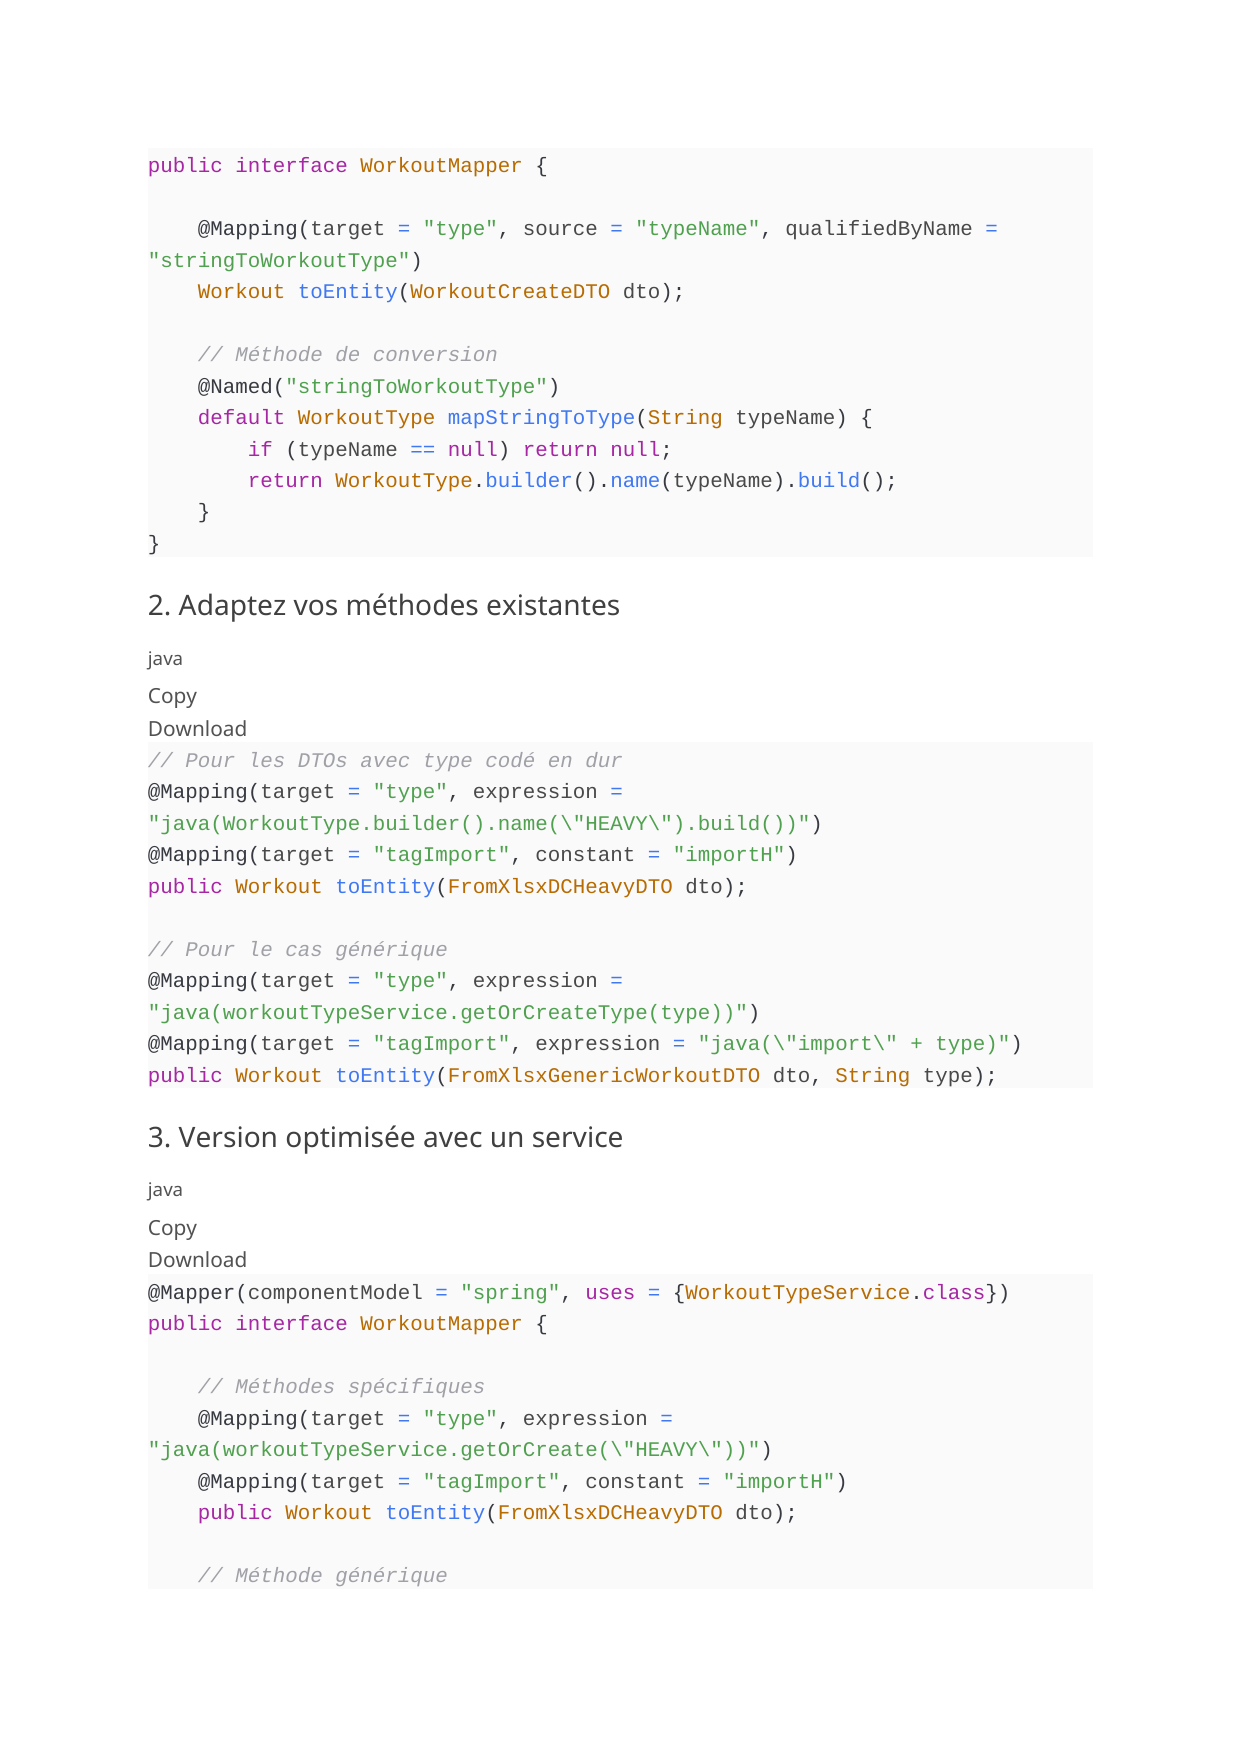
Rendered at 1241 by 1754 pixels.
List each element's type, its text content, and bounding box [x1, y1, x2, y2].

text @Mapping(target = "type", expression = "java(workoutTypeService.getOrCreateType(type))") [148, 962, 1093, 1025]
text Copy [148, 670, 1093, 709]
text Download [148, 1241, 1093, 1274]
text default WorkoutType mapStringToType(String typeName) { [148, 399, 1093, 431]
text Copy [148, 1202, 1093, 1241]
text java [148, 645, 1093, 670]
text java [148, 1177, 1093, 1202]
text 2. Adaptez vos méthodes existantes [148, 585, 1093, 623]
text @Mapping(target = "type", expression = "java(WorkoutType.builder().name(\"HEAVY\").build())") [148, 774, 1093, 837]
text // Pour les DTOs avec type codé en dur [148, 742, 1093, 774]
text @Mapping(target = "type", expression = "java(workoutTypeService.getOrCreate(\"HEAVY\"))") [148, 1400, 1093, 1463]
text Download [148, 709, 1093, 742]
text // Méthode de conversion [148, 336, 1093, 368]
text @Mapper(componentModel = "spring", uses = {WorkoutTypeService.class}) [148, 1274, 1093, 1306]
text @Mapping(target = "tagImport", constant = "importH") [148, 1463, 1093, 1494]
text 3. Version optimisée avec un service [148, 1117, 1093, 1155]
text if (typeName == null) return null; [148, 431, 1093, 462]
text @Mapping(target = "tagImport", expression = "java(\"import\" + type)") [148, 1025, 1093, 1057]
text // Pour le cas générique [148, 931, 1093, 962]
text } [148, 525, 1093, 557]
text // Méthode générique [148, 1557, 1093, 1589]
text public Workout toEntity(FromXlsxDCHeavyDTO dto); [148, 868, 1093, 899]
text @Mapping(target = "type", source = "typeName", qualifiedByName = "stringToWorkoutType") [148, 211, 1093, 273]
text @Mapping(target = "tagImport", constant = "importH") [148, 837, 1093, 868]
text public interface WorkoutMapper { [148, 148, 1093, 179]
text Workout toEntity(WorkoutCreateDTO dto); [148, 273, 1093, 305]
text public Workout toEntity(FromXlsxGenericWorkoutDTO dto, String type); [148, 1057, 1093, 1088]
text public interface WorkoutMapper { [148, 1306, 1093, 1337]
text return WorkoutType.builder().name(typeName).build(); [148, 462, 1093, 494]
text public Workout toEntity(FromXlsxDCHeavyDTO dto); [148, 1494, 1093, 1526]
text } [148, 494, 1093, 525]
text @Named("stringToWorkoutType") [148, 368, 1093, 399]
text // Méthodes spécifiques [148, 1368, 1093, 1400]
